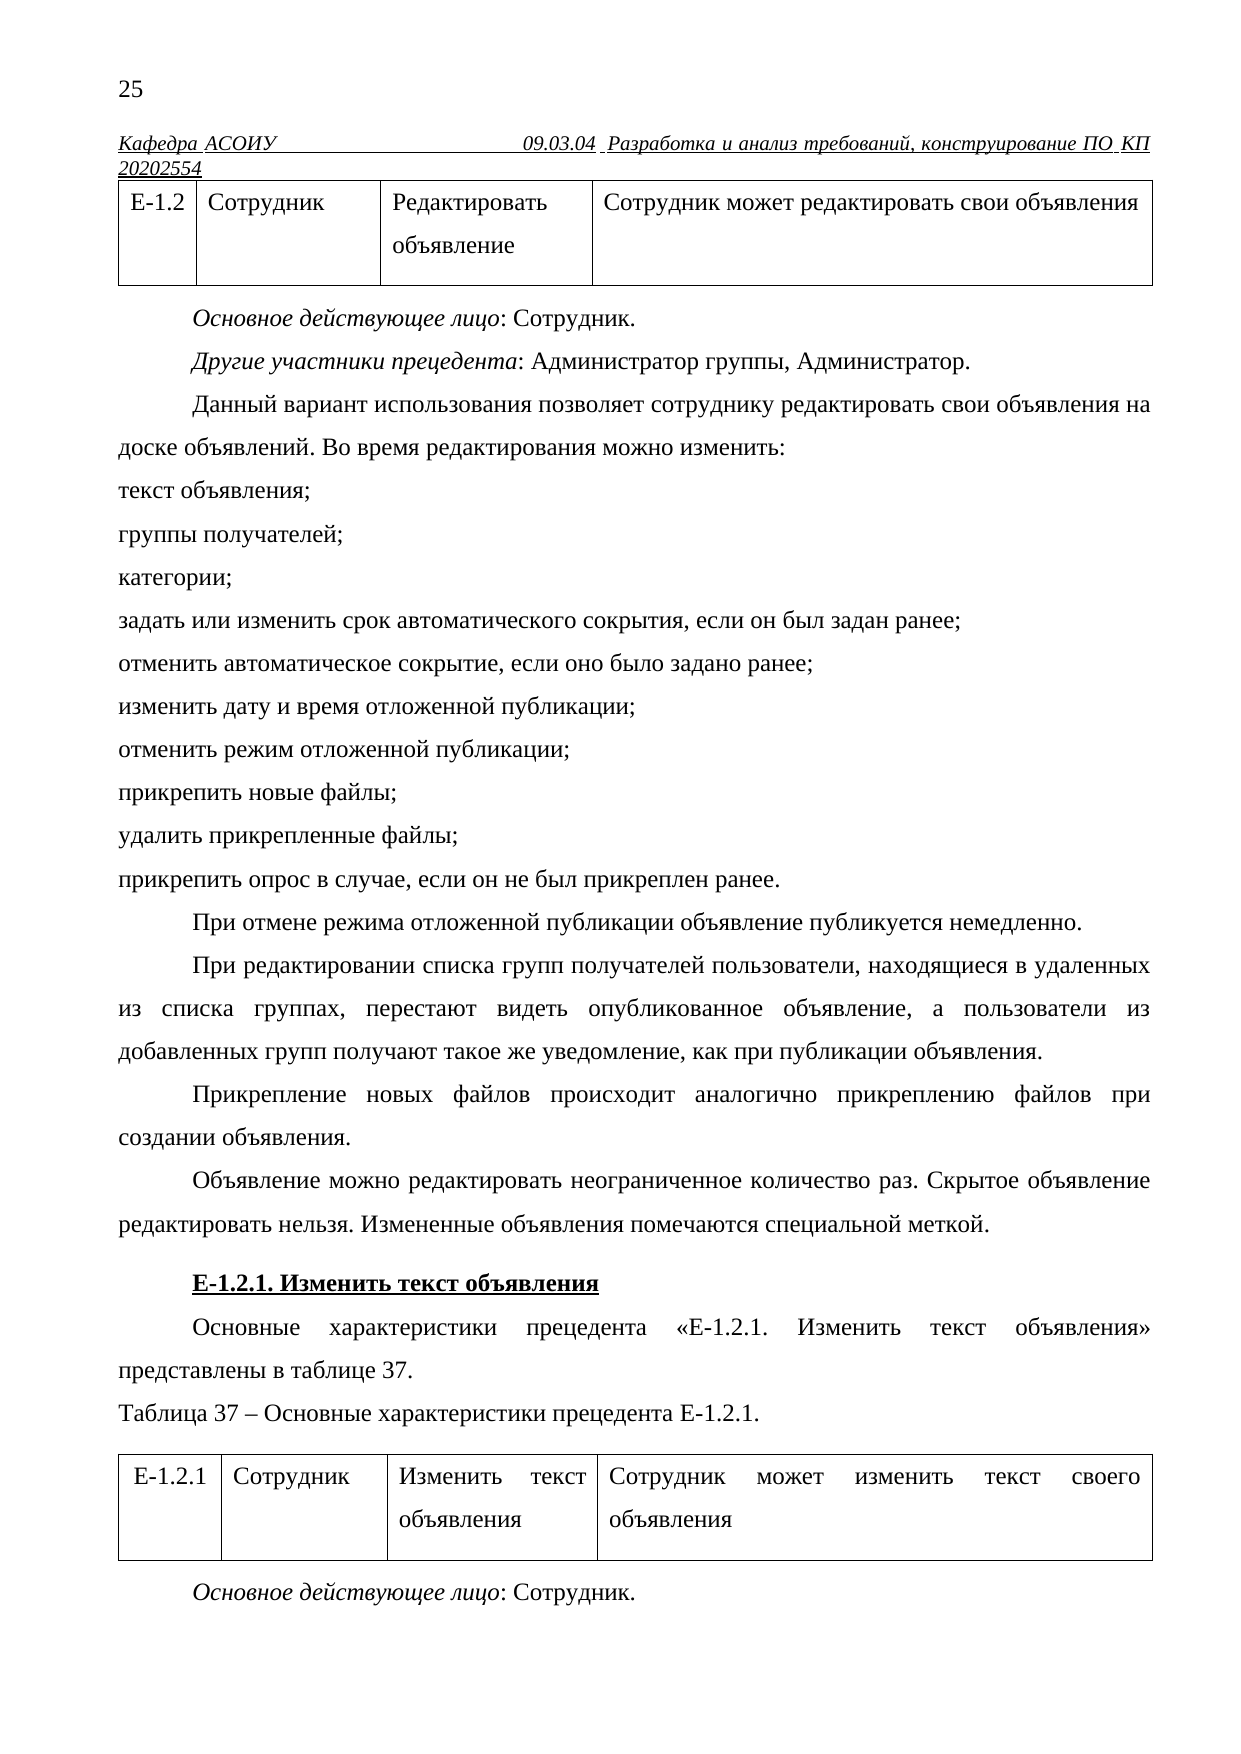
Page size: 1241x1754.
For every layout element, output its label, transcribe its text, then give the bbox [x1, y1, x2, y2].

text Данный вариант использования позволяет сотруднику редактировать свои объявления на доске объявлений. Во время редактирования можно изменить: [118, 389, 1152, 461]
table_header Изменить текст объявления [388, 1455, 597, 1559]
table_header Сотрудник [222, 1455, 387, 1559]
text При отмене режима отложенной публикации объявление публикуется немедленно. [118, 907, 1152, 936]
text E-1.2.1. Изменить текст объявления [118, 1268, 1152, 1297]
table_header Сотрудник может изменить текст своего объявления [598, 1455, 1152, 1559]
text Объявление можно редактировать неограниченное количество раз. Скрытое объявление редактировать нельзя. Измененные объявления помечаются специальной меткой. [118, 1166, 1152, 1237]
text Основное действующее лицо: Сотрудник. [118, 1577, 1152, 1606]
text Основное действующее лицо: Сотрудник. [118, 303, 1152, 332]
text При редактировании списка групп получателей пользователи, находящиеся в удаленных из списка группах, перестают видеть опубликованное объявление, а пользователи из добавленных групп получают такое же уведомление, как при публикации объявления. [118, 950, 1152, 1065]
table_header E-1.2 [119, 181, 196, 285]
table_header Редактировать объявление [381, 181, 592, 285]
table_header Сотрудник может редактировать свои объявления [593, 181, 1152, 285]
text Прикрепление новых файлов происходит аналогично прикреплению файлов при создании объявления. [118, 1079, 1152, 1151]
table_header Сотрудник [197, 181, 380, 285]
table_header E-1.2.1 [119, 1455, 221, 1559]
text Таблица 37 – Основные характеристики прецедента E-1.2.1. [118, 1398, 1152, 1427]
text Основные характеристики прецедента «E-1.2.1. Изменить текст объявления» представлены в таблице 37. [118, 1312, 1152, 1383]
text Другие участники прецедента: Администратор группы, Администратор. [118, 346, 1152, 375]
